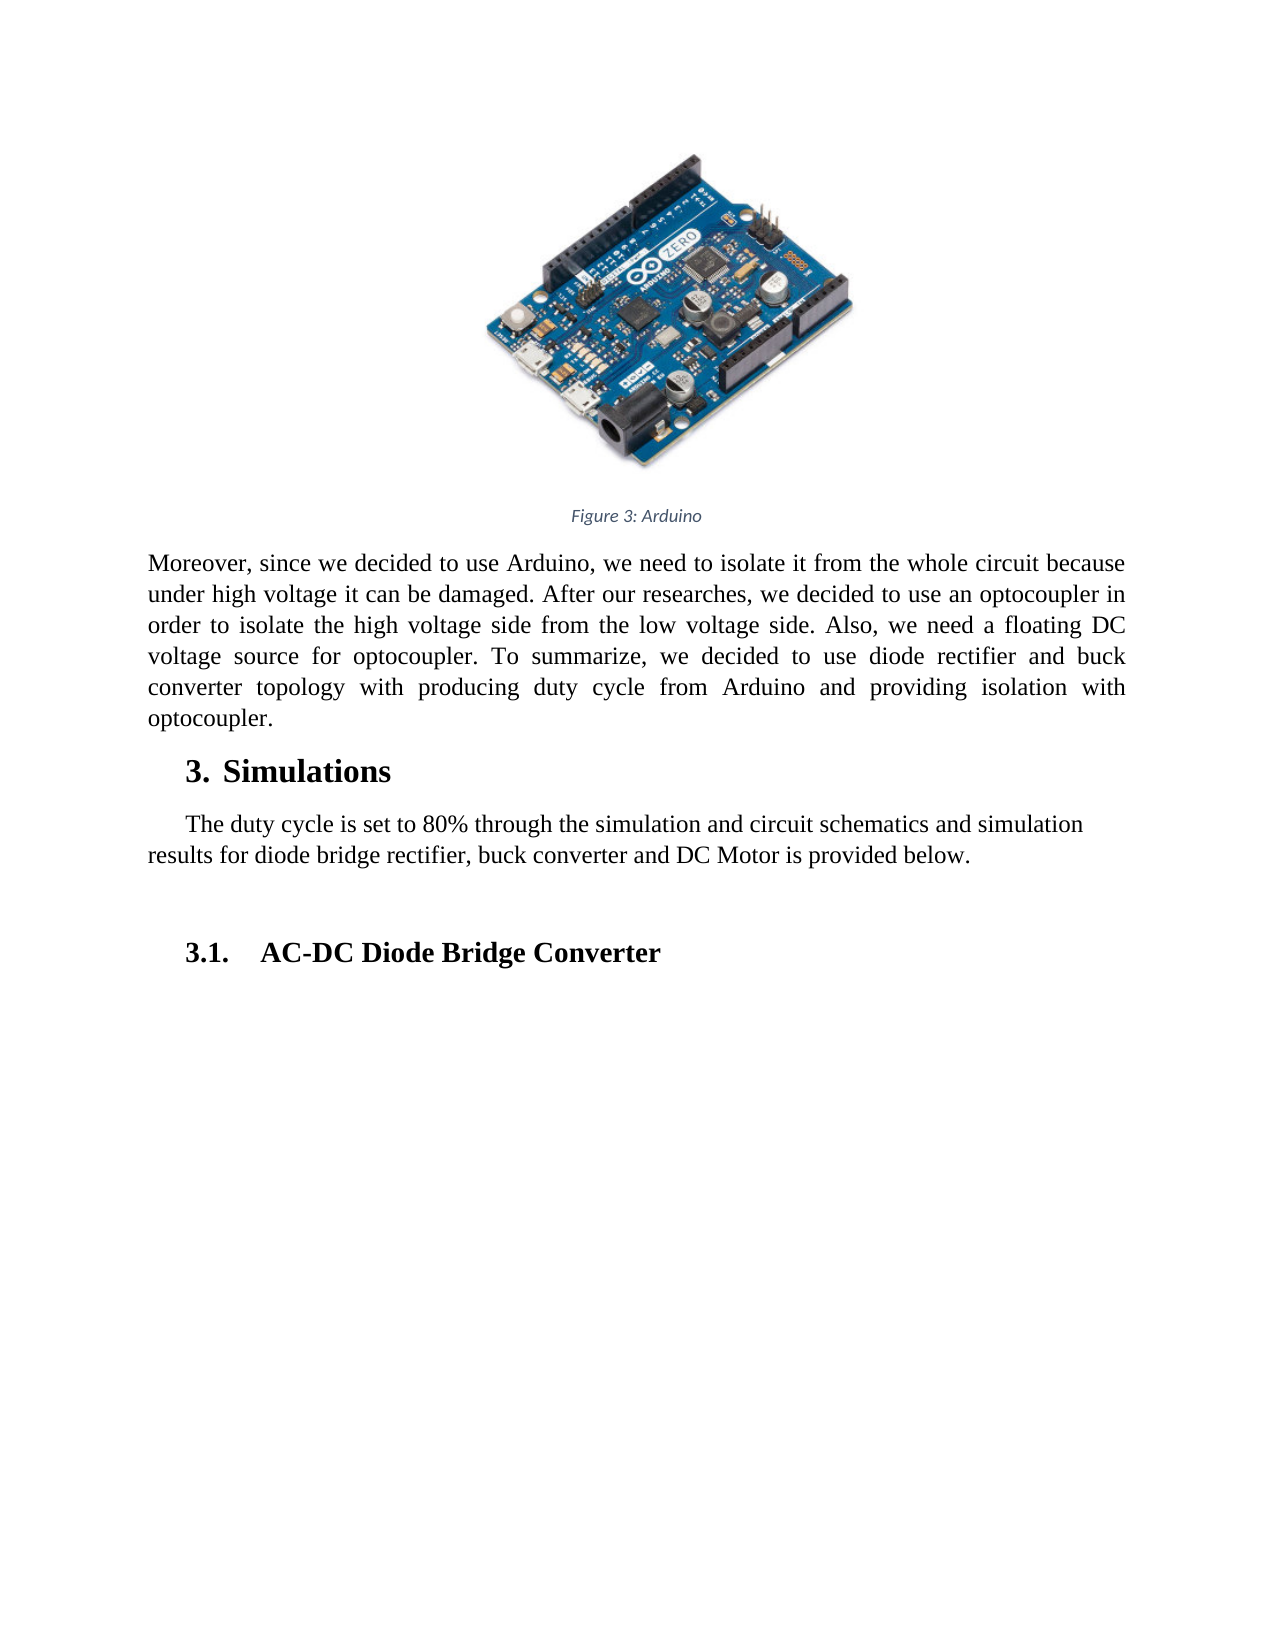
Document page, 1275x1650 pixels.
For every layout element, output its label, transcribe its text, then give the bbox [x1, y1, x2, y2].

list Simulations [185, 751, 1127, 789]
picture [476, 147, 872, 474]
text Moreover, since we decided to use Arduino, we need to isolate it from the whole circuit because under high voltage it can be damaged. After our researches, we decided to use an optocoupler in order to isolate the high voltage side from the low voltage side. Also, we need a floating DC voltage source for optocoupler. To summarize, we decided to use diode rectifier and buck converter topology with producing duty cycle from Arduino and providing isolation with optocoupler. [148, 548, 1127, 732]
text Figure 3: Arduino [148, 504, 1127, 527]
list AC-DC Diode Bridge Converter [185, 935, 1127, 969]
text The duty cycle is set to 80% through the simulation and circuit schematics and simulation results for diode bridge rectifier, buck converter and DC Motor is provided below. [148, 809, 1127, 869]
